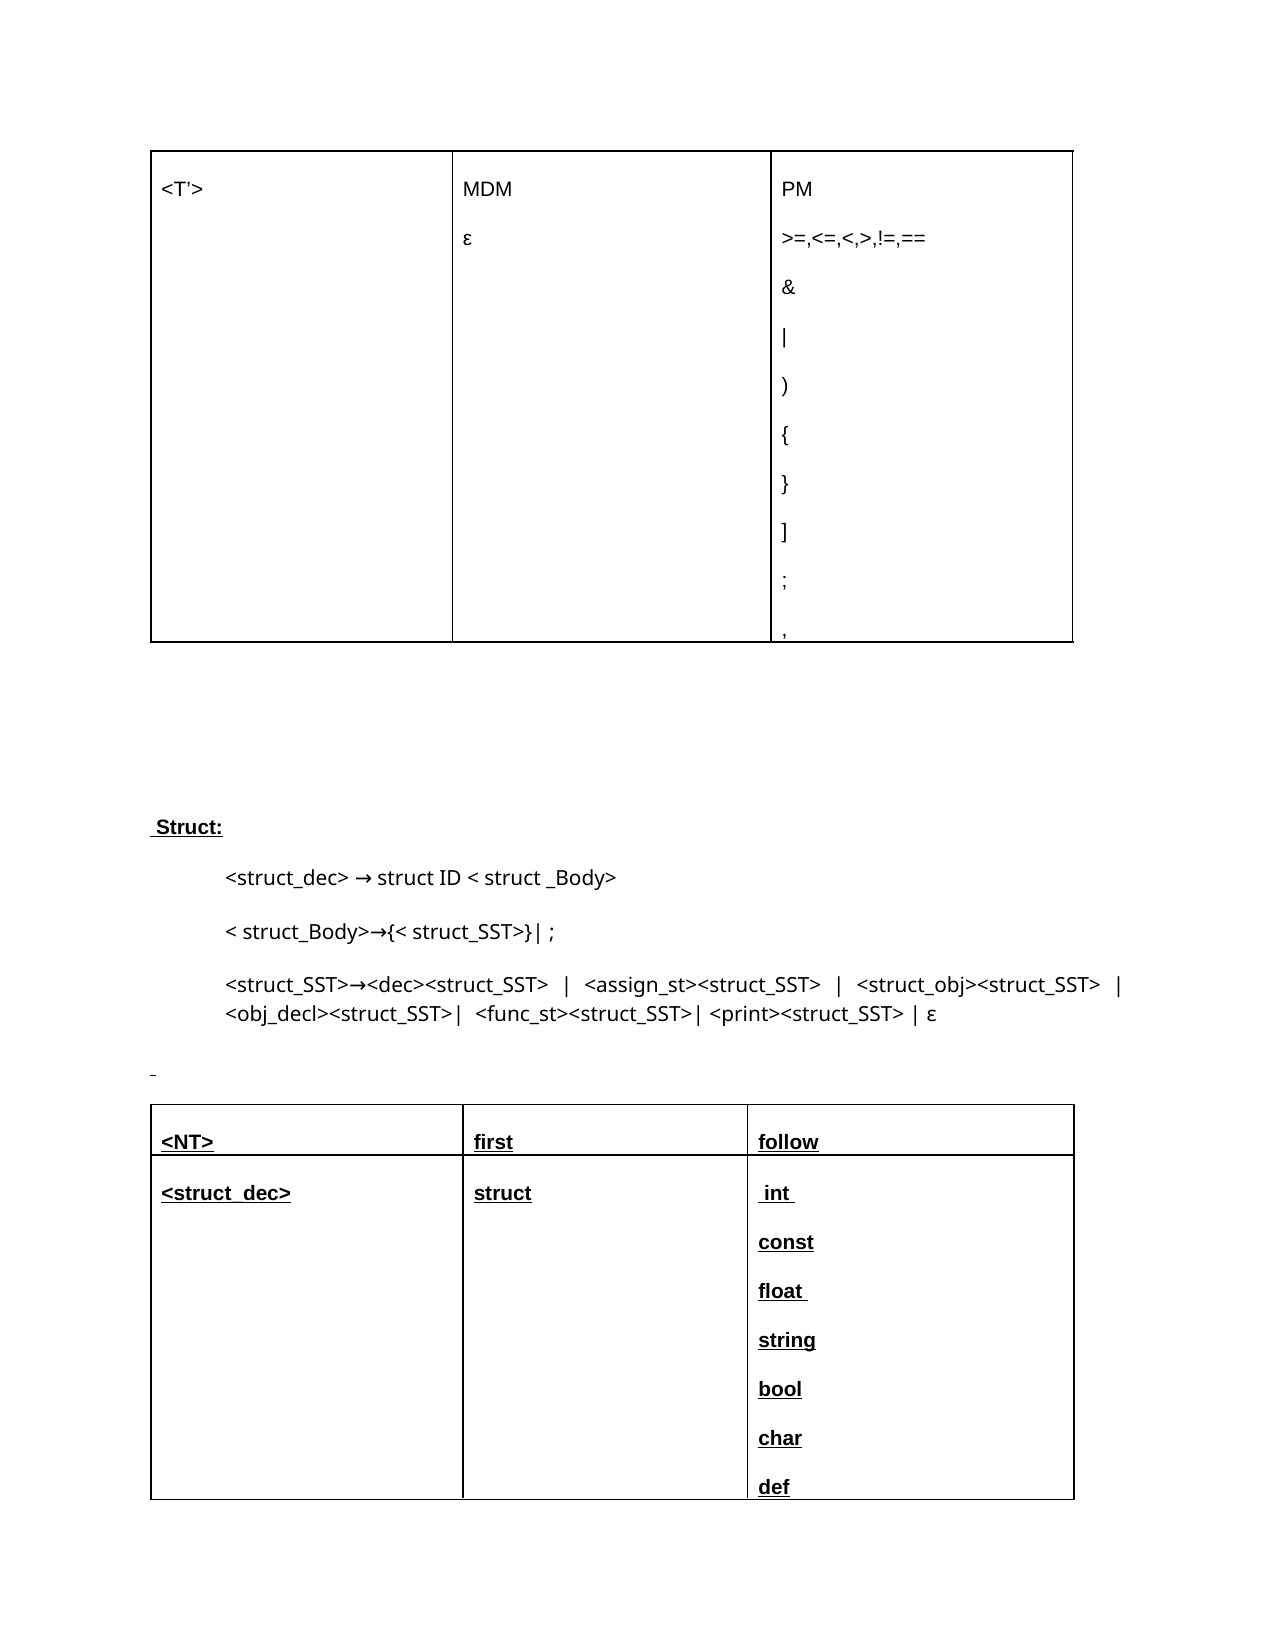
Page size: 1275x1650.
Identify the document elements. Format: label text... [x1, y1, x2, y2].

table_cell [748, 1156, 1073, 1498]
text < struct_Body>→{< struct_SST>}| ; [225, 917, 1125, 945]
table_header follow [748, 1105, 1073, 1154]
text <struct_dec> → struct ID < struct _Body> [225, 863, 1125, 892]
table_cell struct [464, 1156, 747, 1498]
table_cell PM >=,<=,<,>,!=,== & | ) { } ] ; , [772, 152, 1072, 641]
table_cell <T’> [152, 152, 452, 641]
table_cell <struct_dec> [152, 1156, 462, 1498]
table_header first [464, 1105, 747, 1154]
table_header <NT> [152, 1105, 462, 1154]
text <struct_SST>→<dec><struct_SST> | <assign_st><struct_SST> | <struct_obj><struct_SST> | <obj_decl><struct_SST>| <func_st><struct_SST>| <print><struct_SST> | ε [225, 970, 1125, 1027]
text Struct: [150, 814, 1125, 838]
table_cell MDM ε [453, 152, 770, 641]
